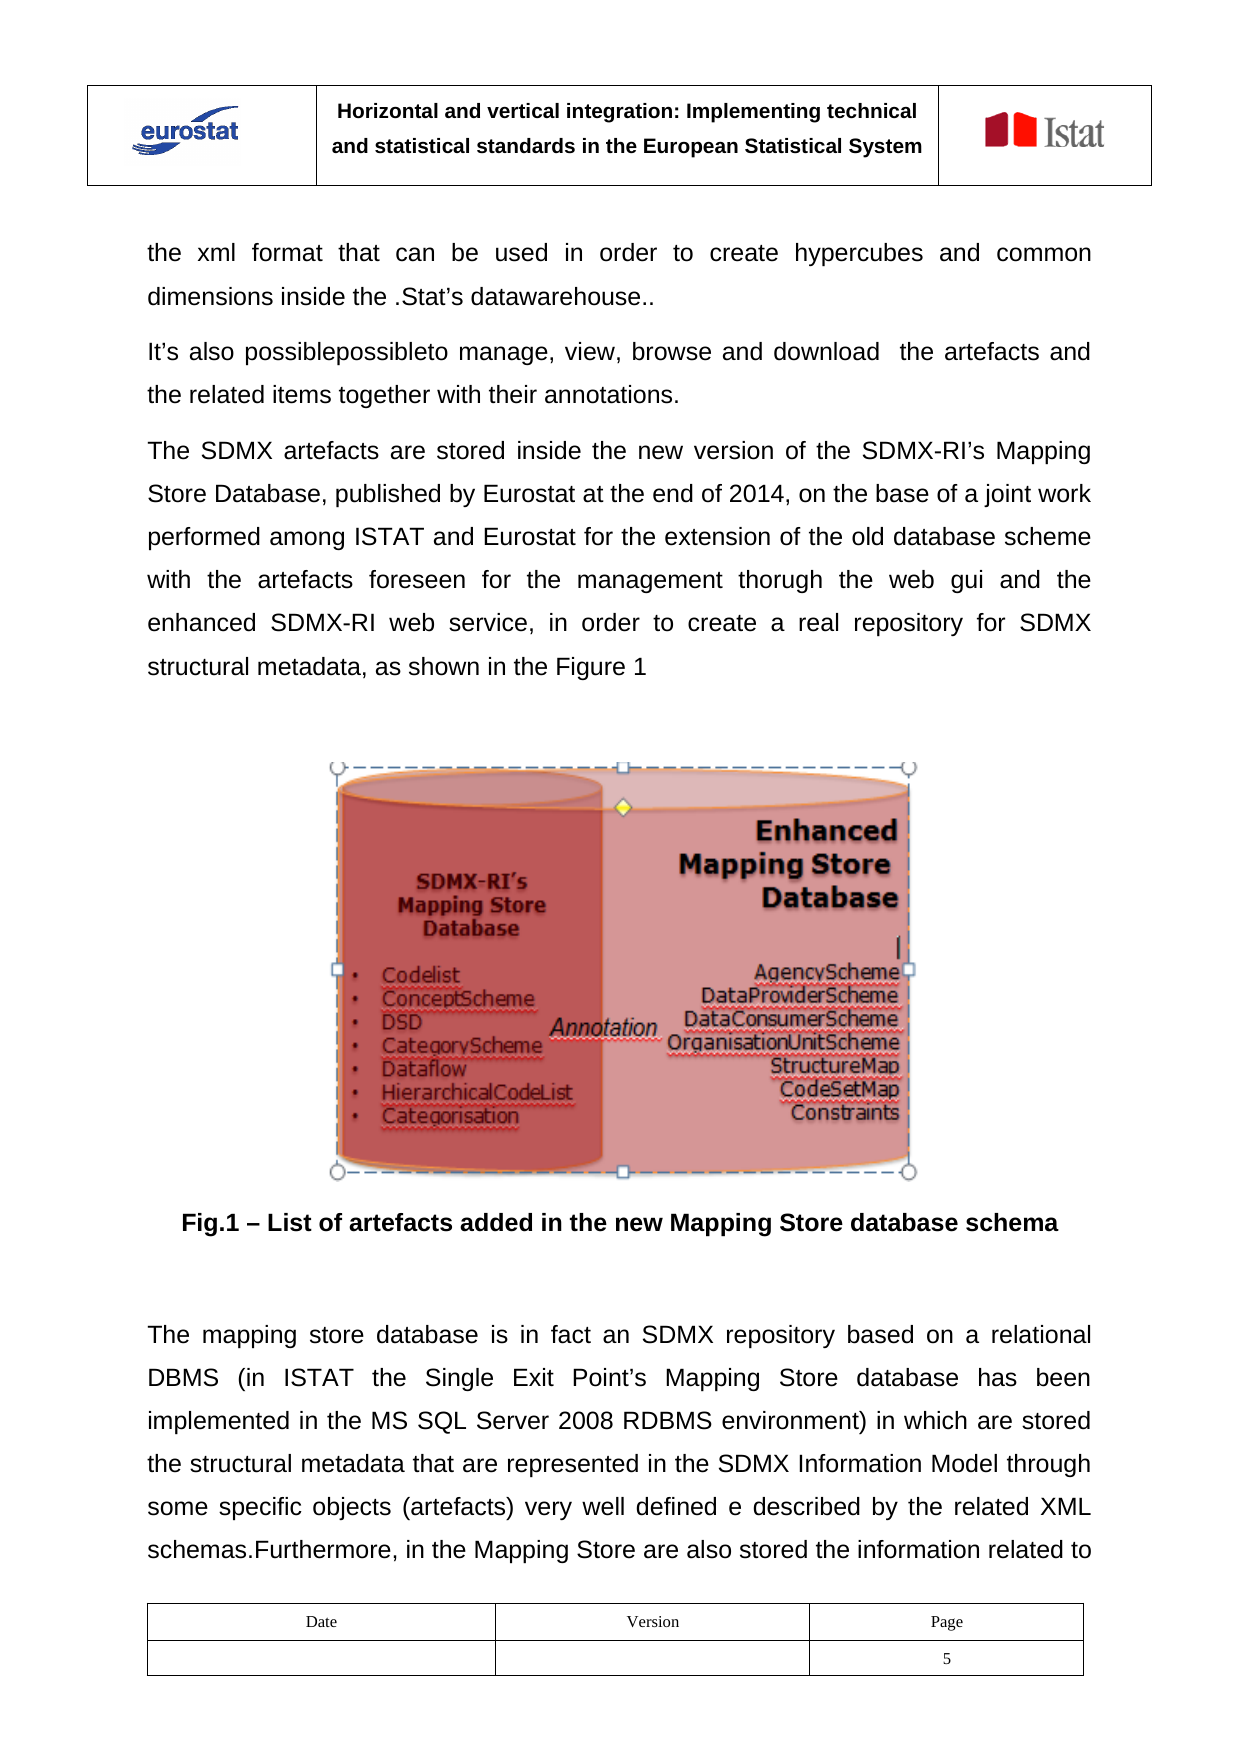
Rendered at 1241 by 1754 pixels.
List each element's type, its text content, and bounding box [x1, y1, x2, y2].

text The SDMX artefacts are stored inside the new version of the SDMX-RI’s Mapping Store Database, published by Eurostat at the end of 2014, on the base of a joint work performed among ISTAT and Eurostat for the extension of the old database scheme with the artefacts foreseen for the management thorugh the web gui and the enhanced SDMX-RI web service, in order to create a real repository for SDMX structural metadata, as shown in the Figure 1 [147, 436, 1093, 680]
picture [985, 112, 1105, 147]
text It’s also possiblepossibleto manage, view, browse and download the artefacts and the related items together with their annotations. [147, 337, 1093, 409]
text Fig.1 – List of artefacts added in the new Mapping Store database schema [147, 1208, 1093, 1237]
picture [123, 98, 242, 166]
picture [302, 762, 938, 1182]
